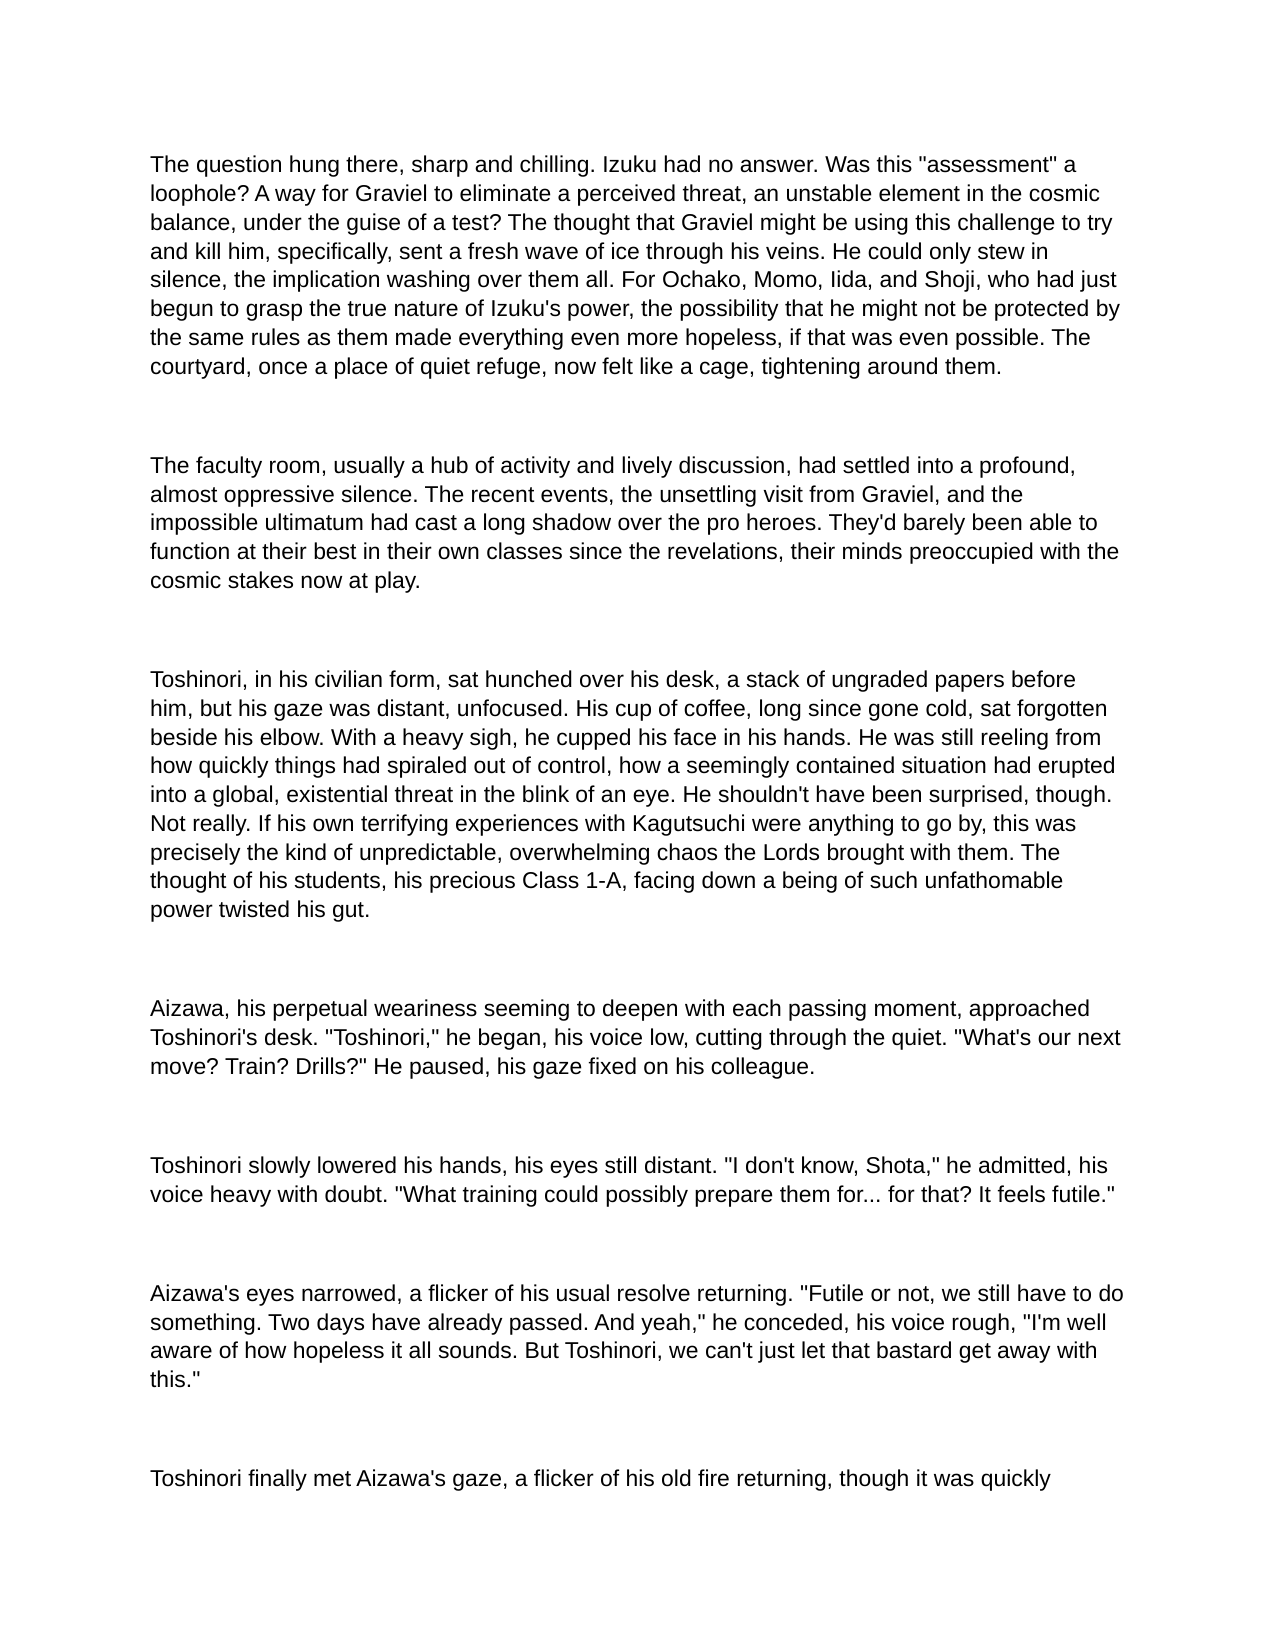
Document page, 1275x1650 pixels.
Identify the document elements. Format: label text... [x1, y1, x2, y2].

text Toshinori, in his civilian form, sat hunched over his desk, a stack of ungraded papers before him, but his gaze was distant, unfocused. His cup of coffee, long since gone cold, sat forgotten beside his elbow. With a heavy sigh, he cupped his face in his hands. He was still reeling from how quickly things had spiraled out of control, how a seemingly contained situation had erupted into a global, existential threat in the blink of an eye. He shouldn't have been surprised, though. Not really. If his own terrifying experiences with Kagutsuchi were anything to go by, this was precisely the kind of unpredictable, overwhelming chaos the Lords brought with them. The thought of his students, his precious Class 1-A, facing down a being of such unfathomable power twisted his gut. [150, 664, 1125, 923]
text The faculty room, usually a hub of activity and lively discussion, had settled into a profound, almost oppressive silence. The recent events, the unsettling visit from Graviel, and the impossible ultimatum had cast a long shadow over the pro heroes. They'd barely been able to function at their best in their own classes since the revelations, their minds preoccupied with the cosmic stakes now at play. [150, 450, 1125, 594]
text The question hung there, sharp and chilling. Izuku had no answer. Was this "assessment" a loophole? A way for Graviel to eliminate a perceived threat, an unstable element in the cosmic balance, under the guise of a test? The thought that Graviel might be using this challenge to try and kill him, specifically, sent a fresh wave of ice through his veins. He could only stew in silence, the implication washing over them all. For Ochako, Momo, Iida, and Shoji, who had just begun to grasp the true nature of Izuku's power, the possibility that he might not be protected by the same rules as them made everything even more hopeless, if that was even possible. The courtyard, once a place of quiet refuge, now felt like a cage, tightening around them. [150, 150, 1125, 380]
text Aizawa, his perpetual weariness seeming to deepen with each passing moment, approached Toshinori's desk. "Toshinori," he began, his voice low, cutting through the quiet. "What's our next move? Train? Drills?" He paused, his gaze fixed on his colleague. [150, 994, 1125, 1080]
text Aizawa's eyes narrowed, a flicker of his usual resolve returning. "Futile or not, we still have to do something. Two days have already passed. And yeah," he conceded, his voice rough, "I'm well aware of how hopeless it all sounds. But Toshinori, we can't just let that bastard get away with this." [150, 1278, 1125, 1393]
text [150, 1464, 1125, 1492]
text Toshinori slowly lowered his hands, his eyes still distant. "I don't know, Shota," he admitted, his voice heavy with doubt. "What training could possibly prepare them for... for that? It feels futile." [150, 1150, 1125, 1208]
